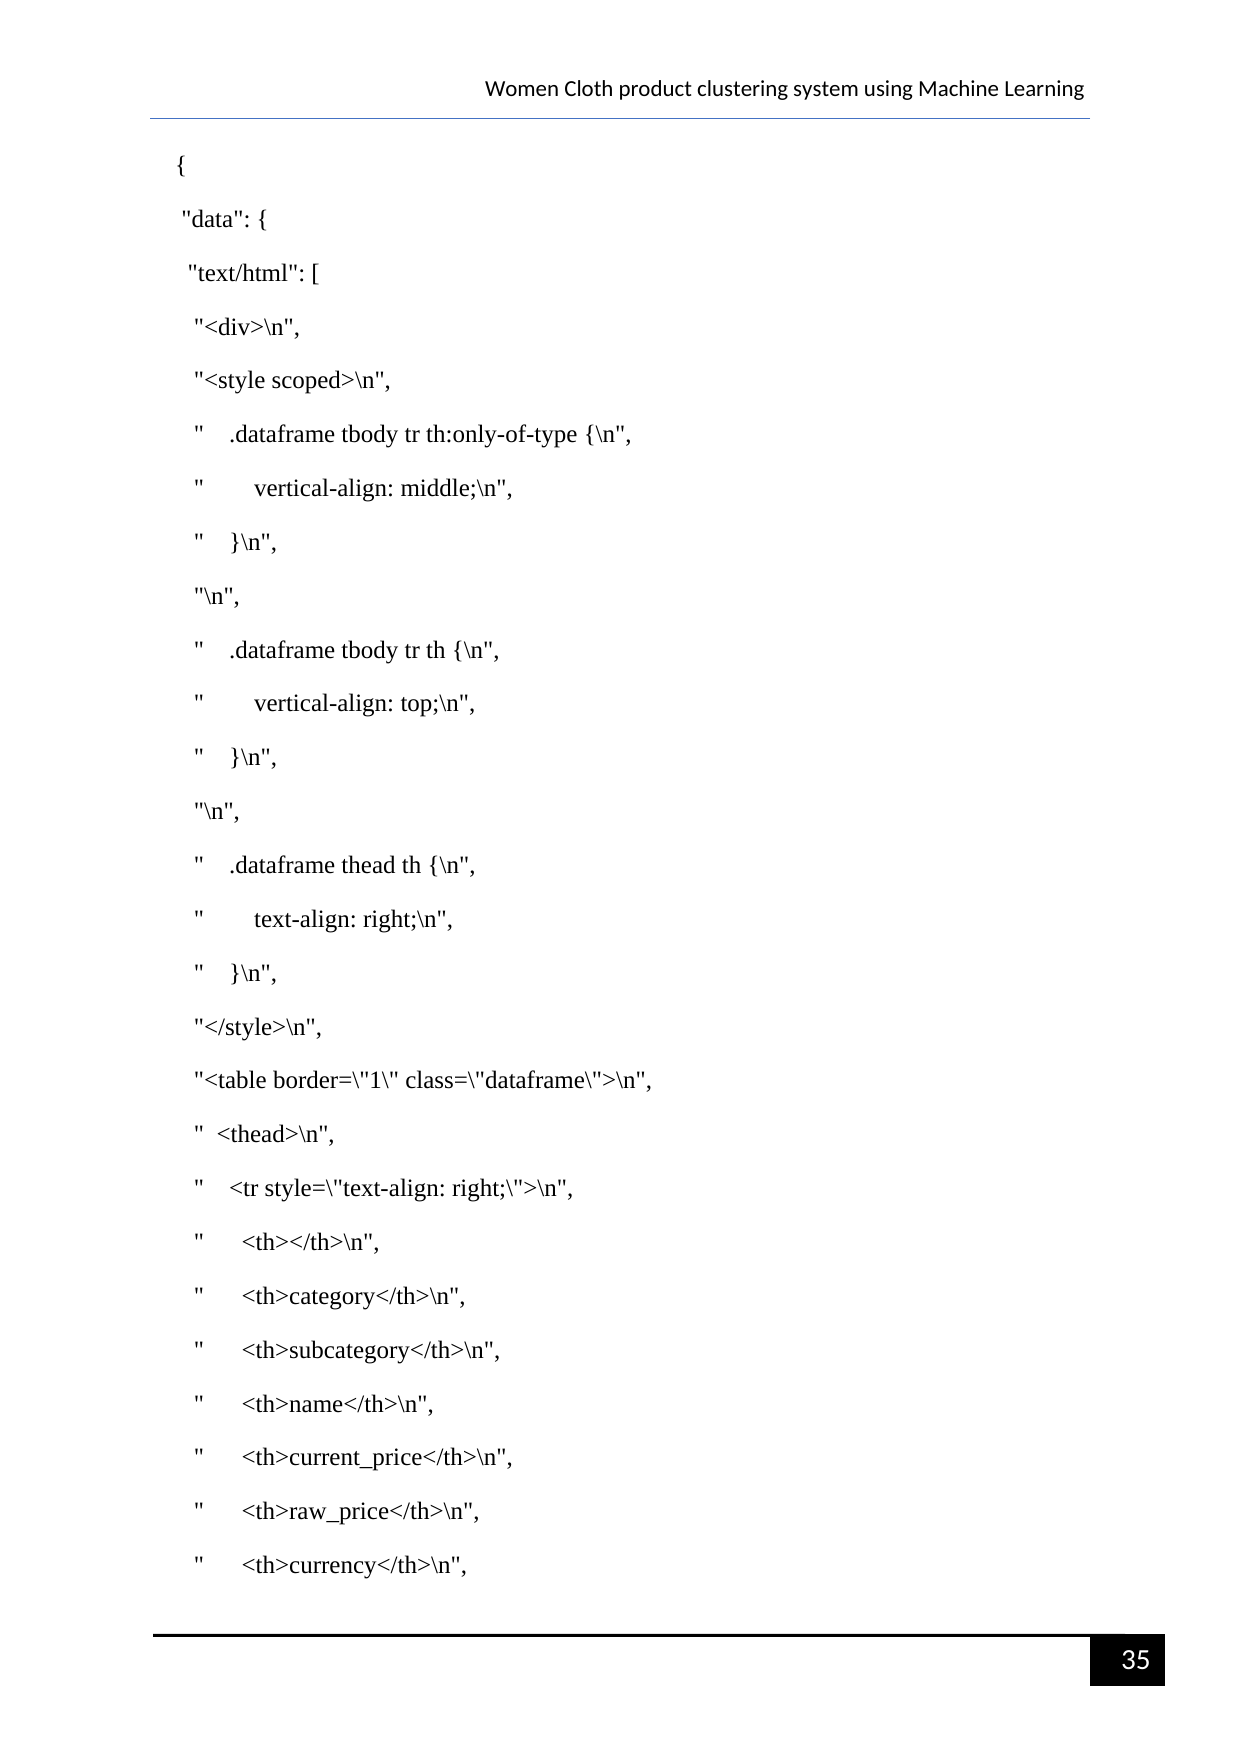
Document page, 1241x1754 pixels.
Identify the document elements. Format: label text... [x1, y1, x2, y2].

text "\n", [150, 796, 1090, 825]
text " <th>subcategory</th>\n", [150, 1335, 1090, 1363]
text " .dataframe thead th {\n", [150, 850, 1090, 879]
text " <th>currency</th>\n", [150, 1550, 1090, 1579]
text "\n", [150, 581, 1090, 609]
text " <th>category</th>\n", [150, 1281, 1090, 1310]
text " }\n", [150, 742, 1090, 771]
text " .dataframe tbody tr th:only-of-type {\n", [150, 419, 1090, 448]
text " }\n", [150, 958, 1090, 987]
text "<style scoped>\n", [150, 365, 1090, 394]
text " }\n", [150, 527, 1090, 556]
text "<table border=\"1\" class=\"dataframe\">\n", [150, 1066, 1090, 1094]
text " <thead>\n", [150, 1119, 1090, 1148]
text "text/html": [ [150, 258, 1090, 286]
text " <th>name</th>\n", [150, 1389, 1090, 1417]
text "data": { [150, 204, 1090, 233]
text " vertical-align: top;\n", [150, 688, 1090, 717]
text " text-align: right;\n", [150, 904, 1090, 933]
text " <tr style=\"text-align: right;\">\n", [150, 1173, 1090, 1202]
text "</style>\n", [150, 1012, 1090, 1040]
text { [150, 150, 1090, 179]
text " <th></th>\n", [150, 1227, 1090, 1256]
text "<div>\n", [150, 312, 1090, 340]
text " <th>current_price</th>\n", [150, 1442, 1090, 1471]
text " vertical-align: middle;\n", [150, 473, 1090, 502]
text " <th>raw_price</th>\n", [150, 1496, 1090, 1525]
text " .dataframe tbody tr th {\n", [150, 635, 1090, 663]
